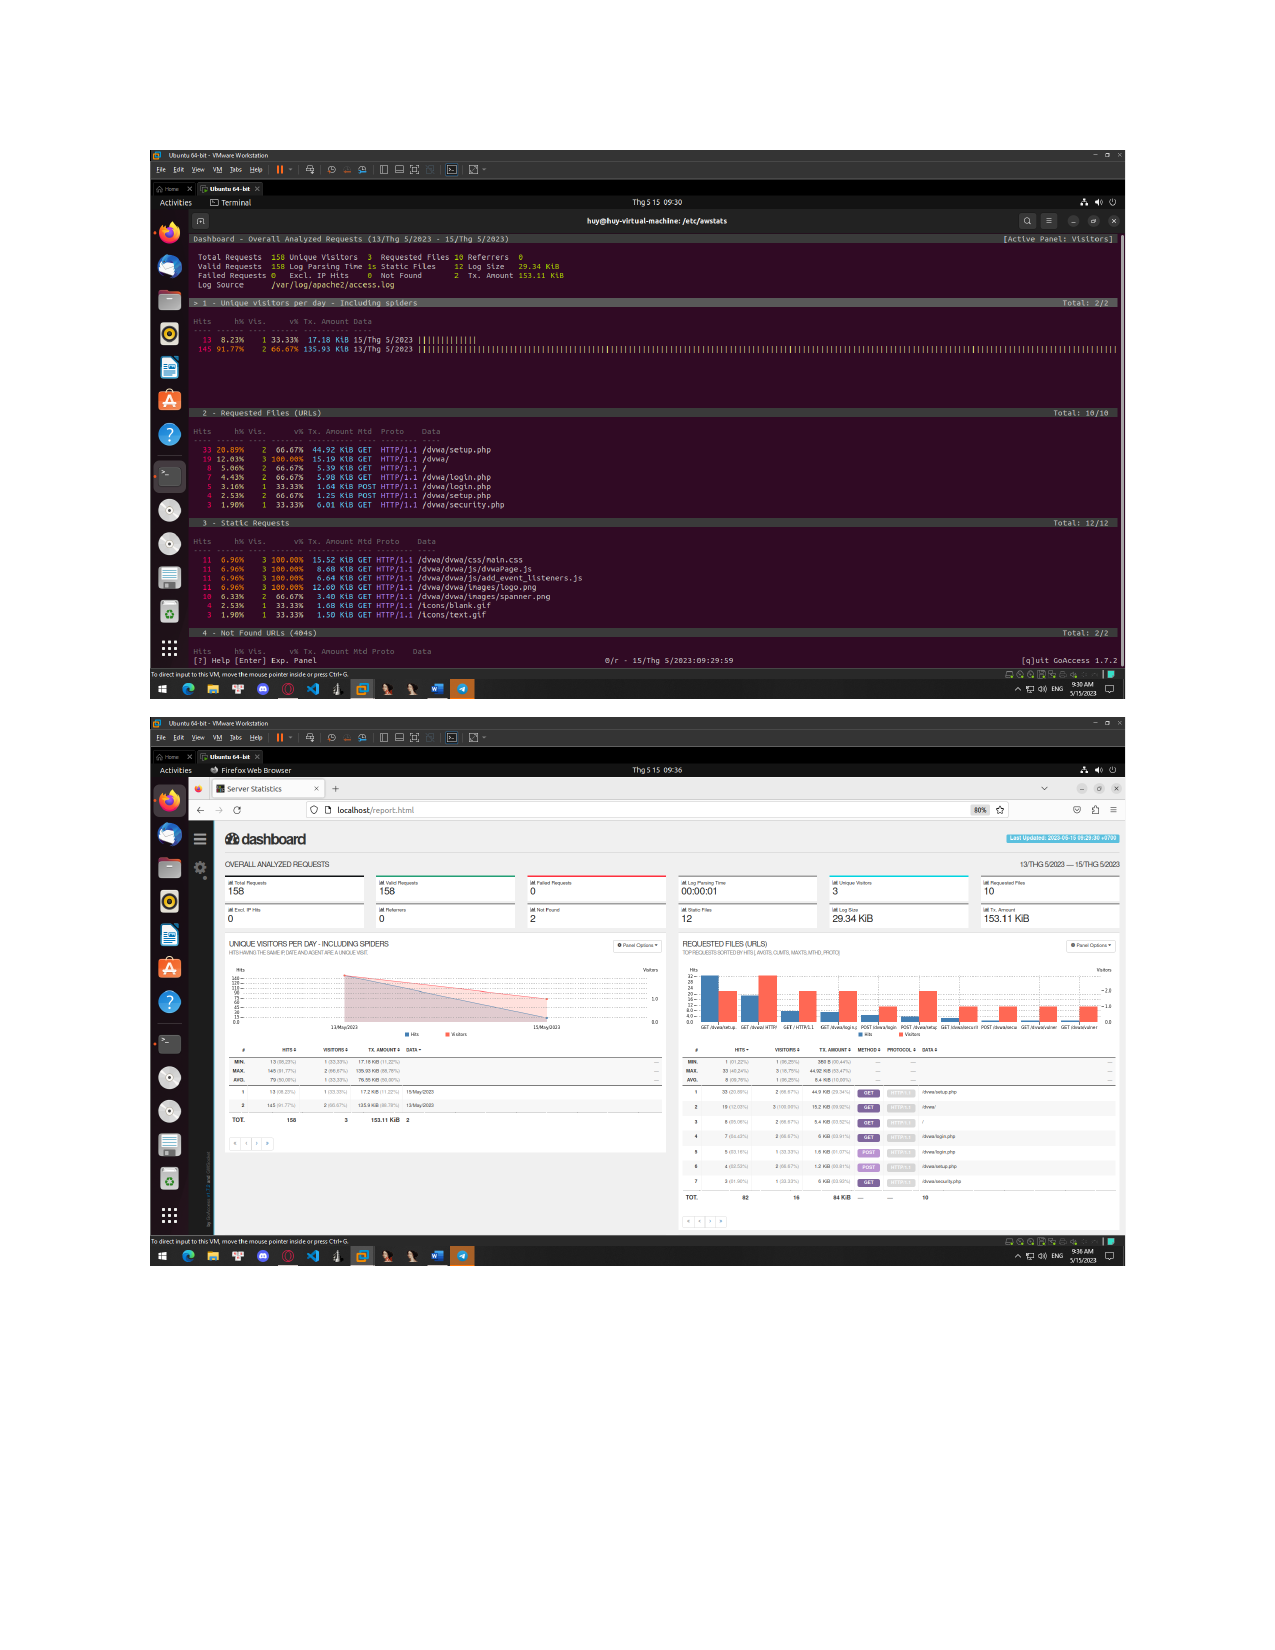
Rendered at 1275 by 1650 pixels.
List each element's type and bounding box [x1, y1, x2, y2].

picture [150, 717, 1125, 1266]
picture [150, 150, 1125, 699]
